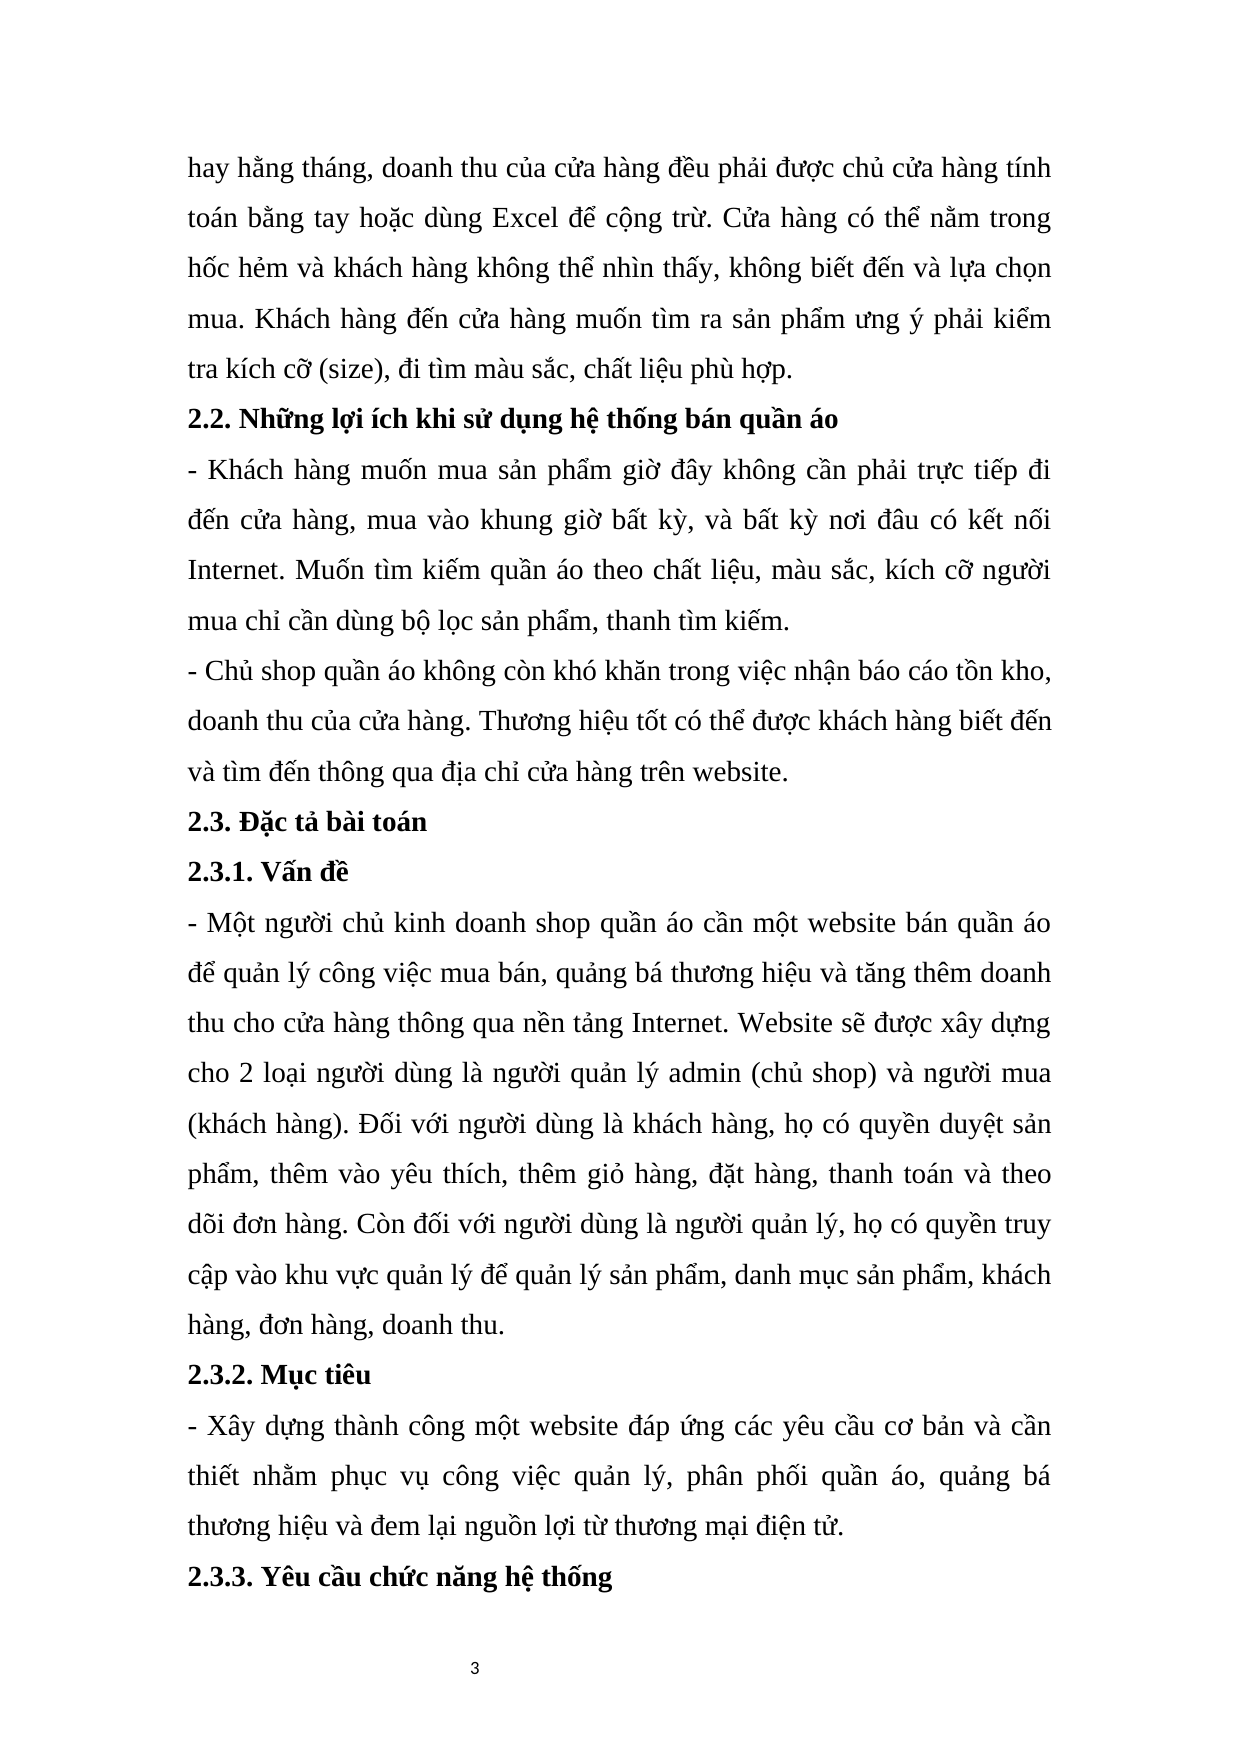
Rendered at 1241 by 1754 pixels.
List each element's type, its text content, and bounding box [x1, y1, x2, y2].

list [187, 150, 1053, 385]
list Những lợi ích khi sử dụng hệ thống bán quần áo [187, 402, 1053, 435]
list - Chủ shop quần áo không còn khó khăn trong việc nhận báo cáo tồn kho, doanh thu của cửa hàng. Thương hiệu tốt có thể được khách hàng biết đến và tìm đến thông qua địa chỉ cửa hàng trên website. [187, 653, 1053, 787]
list Mục tiêu [187, 1357, 1053, 1391]
list Vấn đề [187, 854, 1053, 888]
list - Một người chủ kinh doanh shop quần áo cần một website bán quần áo để quản lý công việc mua bán, quảng bá thương hiệu và tăng thêm doanh thu cho cửa hàng thông qua nền tảng Internet. Website sẽ được xây dựng cho 2 loại người dùng là người quản lý admin (chủ shop) và người mua (khách hàng). Đối với người dùng là khách hàng, họ có quyền duyệt sản phẩm, thêm vào yêu thích, thêm giỏ hàng, đặt hàng, thanh toán và theo dõi đơn hàng. Còn đối với người dùng là người quản lý, họ có quyền truy cập vào khu vực quản lý để quản lý sản phẩm, danh mục sản phẩm, khách hàng, đơn hàng, doanh thu. [187, 905, 1053, 1341]
list - Xây dựng thành công một website đáp ứng các yêu cầu cơ bản và cần thiết nhằm phục vụ công việc quản lý, phân phối quần áo, quảng bá thương hiệu và đem lại nguồn lợi từ thương mại điện tử. [187, 1408, 1053, 1542]
list - Khách hàng muốn mua sản phẩm giờ đây không cần phải trực tiếp đi đến cửa hàng, mua vào khung giờ bất kỳ, và bất kỳ nơi đâu có kết nối Internet. Muốn tìm kiếm quần áo theo chất liệu, màu sắc, kích cỡ người mua chỉ cần dùng bộ lọc sản phẩm, thanh tìm kiếm. [187, 452, 1053, 636]
list Yêu cầu chức năng hệ thống [187, 1559, 1053, 1592]
list Đặc tả bài toán [187, 804, 1053, 838]
